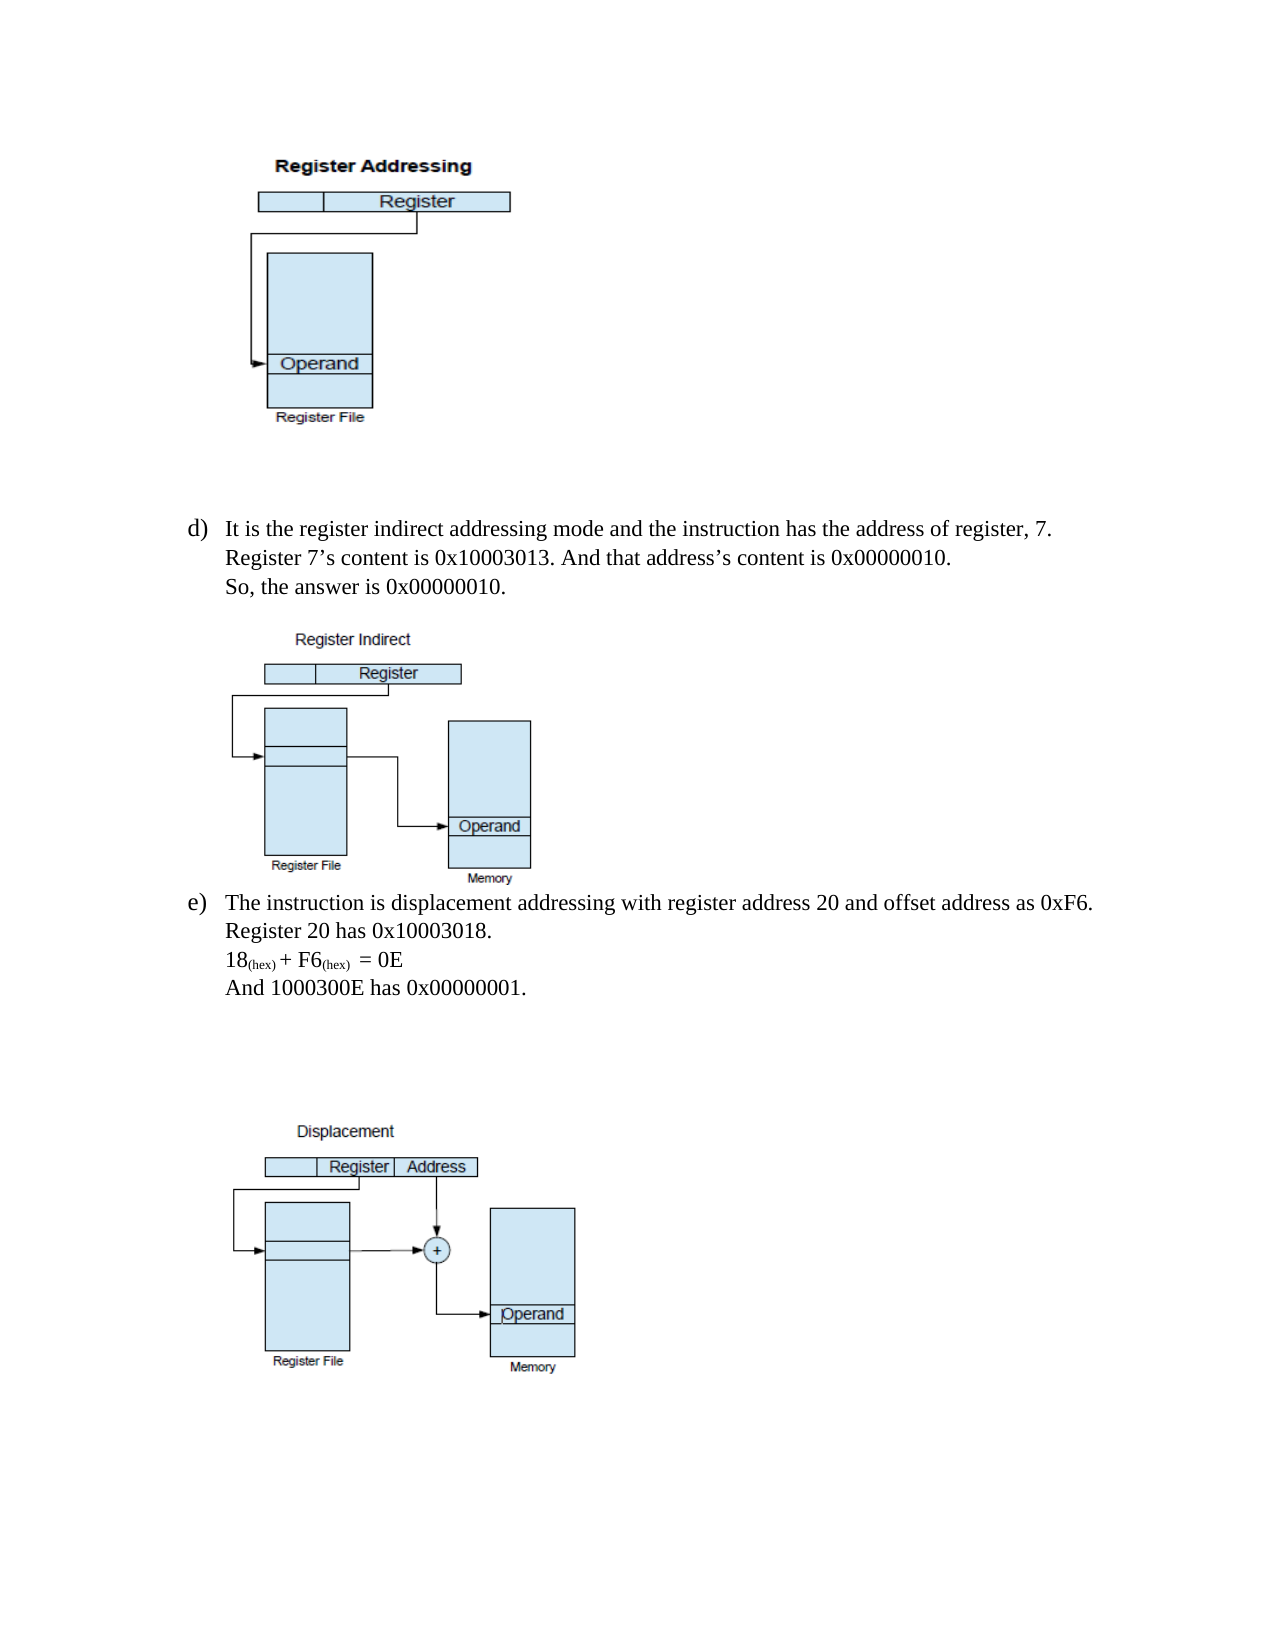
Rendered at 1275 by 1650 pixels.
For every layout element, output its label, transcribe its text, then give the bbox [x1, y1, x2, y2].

list And 1000300E has 0x00000001. [225, 974, 1125, 1001]
list So, the answer is 0x00000010. [225, 573, 1125, 599]
picture [225, 1116, 579, 1375]
list Register 20 has 0x10003018. [225, 918, 1125, 944]
list Register 7’s content is 0x10003013. And that address’s content is 0x00000010. [225, 544, 1125, 571]
list The instruction is displacement addressing with register address 20 and offset address as 0xF6. [187, 887, 1125, 915]
picture [225, 629, 537, 885]
list 18(hex) + F6(hex) = 0E [225, 946, 1125, 972]
list It is the register indirect addressing mode and the instruction has the address of register, 7. [187, 513, 1125, 542]
picture [230, 150, 517, 433]
